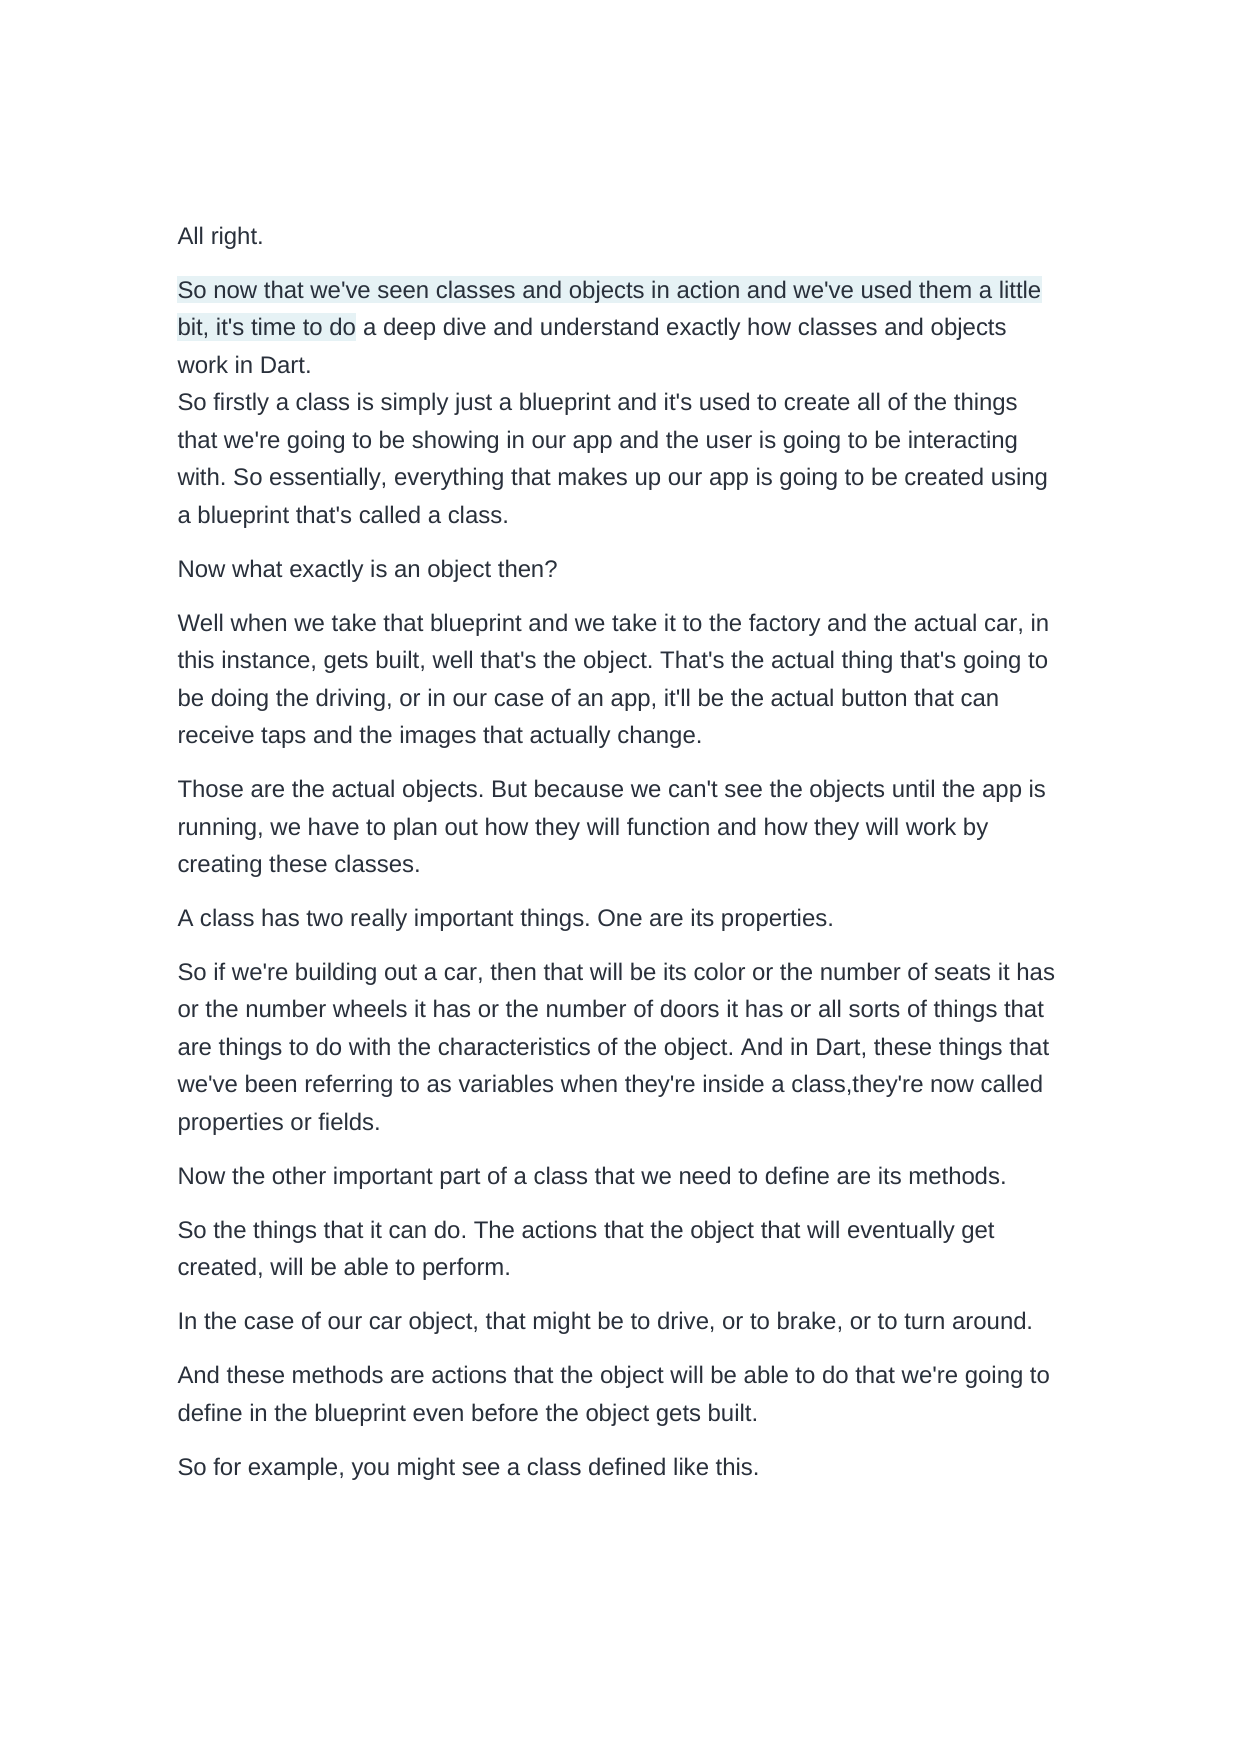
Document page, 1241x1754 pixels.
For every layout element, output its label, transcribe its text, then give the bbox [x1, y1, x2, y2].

text In the case of our car object, that might be to drive, or to brake, or to turn around. [177, 1302, 1063, 1340]
text Now what exactly is an object then? [177, 550, 1063, 587]
text Now the other important part of a class that we need to define are its methods. [177, 1157, 1063, 1194]
text So for example, you might see a class defined like this. [177, 1448, 1063, 1485]
text So the things that it can do. The actions that the object that will eventually get created, will be able to perform. [177, 1211, 1063, 1286]
text A class has two really important things. One are its properties. [177, 899, 1063, 937]
text So firstly a class is simply just a blueprint and it's used to create all of the things that we're going to be showing in our app and the user is going to be interacting with. So essentially, everything that makes up our app is going to be created using a blueprint that's called a class. [177, 383, 1063, 533]
text So if we're building out a car, then that will be its color or the number of seats it has or the number wheels it has or the number of doors it has or all sorts of things that are things to do with the characteristics of the object. And in Dart, these things that we've been referring to as variables when they're inside a class,they're now called properties or fields. [177, 953, 1063, 1141]
text All right. [177, 217, 1063, 254]
text Well when we take that blueprint and we take it to the factory and the actual car, in this instance, gets built, well that's the object. That's the actual thing that's going to be doing the driving, or in our case of an app, it'll be the actual button that can receive taps and the images that actually change. [177, 604, 1063, 754]
text And these methods are actions that the object will be able to do that we're going to define in the blueprint even before the object gets built. [177, 1356, 1063, 1431]
text Those are the actual objects. But because we can't see the objects until the app is running, we have to plan out how they will function and how they will work by creating these classes. [177, 770, 1063, 883]
text So now that we've seen classes and objects in action and we've used them a little bit, it's time to do a deep dive and understand exactly how classes and objects work in Dart. [177, 271, 1063, 383]
